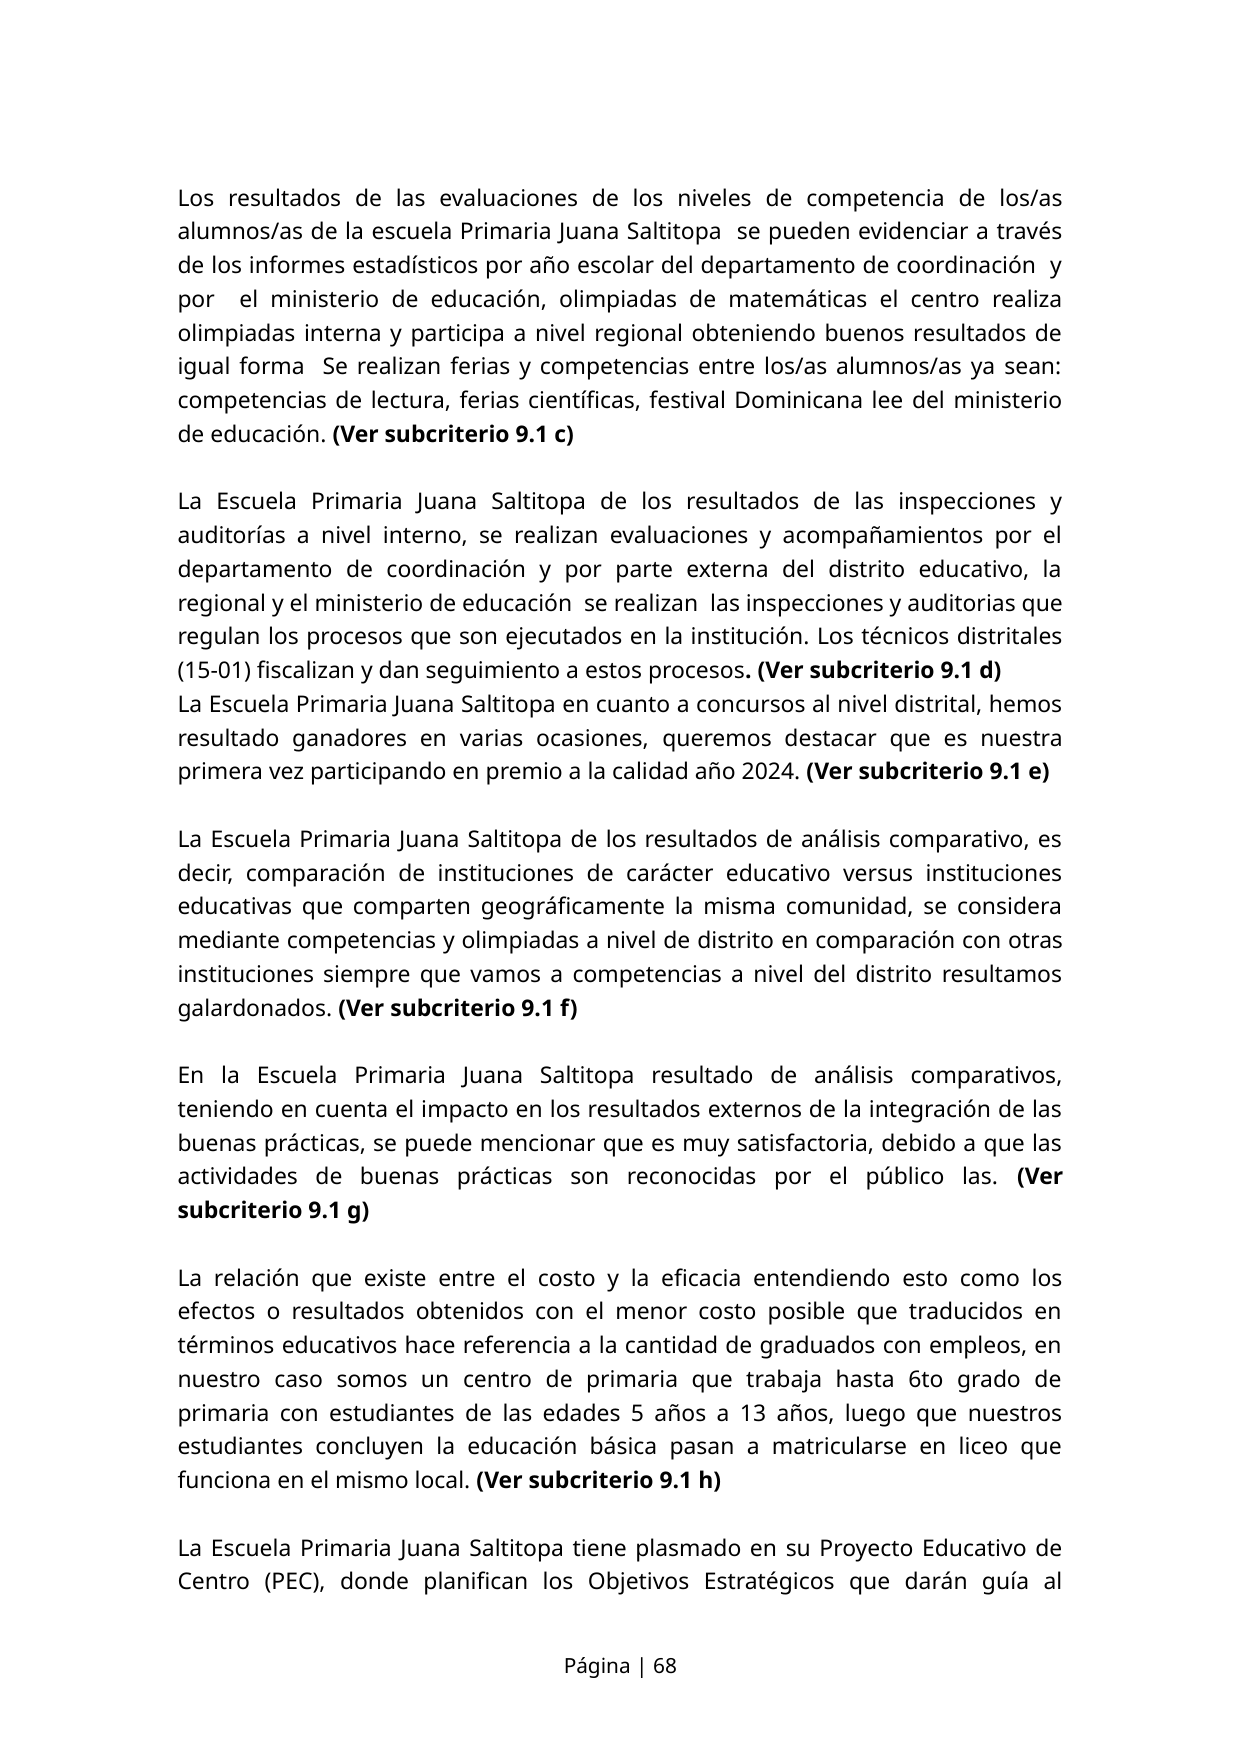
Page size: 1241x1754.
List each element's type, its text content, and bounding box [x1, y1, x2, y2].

text La relación que existe entre el costo y la eficacia entendiendo esto como los efectos o resultados obtenidos con el menor costo posible que traducidos en términos educativos hace referencia a la cantidad de graduados con empleos, en nuestro caso somos un centro de primaria que trabaja hasta 6to grado de primaria con estudiantes de las edades 5 años a 13 años, luego que nuestros estudiantes concluyen la educación básica pasan a matricularse en liceo que funciona en el mismo local. (Ver subcriterio 9.1 h) [177, 1261, 1063, 1495]
text En la Escuela Primaria Juana Saltitopa resultado de análisis comparativos, teniendo en cuenta el impacto en los resultados externos de la integración de las buenas prácticas, se puede mencionar que es muy satisfactoria, debido a que las actividades de buenas prácticas son reconocidas por el público las. (Ver subcriterio 9.1 g) [177, 1059, 1063, 1225]
text La Escuela Primaria Juana Saltitopa de los resultados de las inspecciones y auditorías a nivel interno, se realizan evaluaciones y acompañamientos por el departamento de coordinación y por parte externa del distrito educativo, la regional y el ministerio de educación se realizan las inspecciones y auditorias que regulan los procesos que son ejecutados en la institución. Los técnicos distritales (15-01) fiscalizan y dan seguimiento a estos procesos. (Ver subcriterio 9.1 d) [177, 485, 1063, 685]
text La Escuela Primaria Juana Saltitopa de los resultados de análisis comparativo, es decir, comparación de instituciones de carácter educativo versus instituciones educativas que comparten geográficamente la misma comunidad, se considera mediante competencias y olimpiadas a nivel de distrito en comparación con otras instituciones siempre que vamos a competencias a nivel del distrito resultamos galardonados. (Ver subcriterio 9.1 f) [177, 823, 1063, 1023]
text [177, 1531, 1063, 1596]
text Los resultados de las evaluaciones de los niveles de competencia de los/as alumnos/as de la escuela Primaria Juana Saltitopa se pueden evidenciar a través de los informes estadísticos por año escolar del departamento de coordinación y por el ministerio de educación, olimpiadas de matemáticas el centro realiza olimpiadas interna y participa a nivel regional obteniendo buenos resultados de igual forma Se realizan ferias y competencias entre los/as alumnos/as ya sean: competencias de lectura, ferias científicas, festival Dominicana lee del ministerio de educación. (Ver subcriterio 9.1 c) [177, 181, 1063, 449]
text La Escuela Primaria Juana Saltitopa en cuanto a concursos al nivel distrital, hemos resultado ganadores en varias ocasiones, queremos destacar que es nuestra primera vez participando en premio a la calidad año 2024. (Ver subcriterio 9.1 e) [177, 688, 1063, 786]
